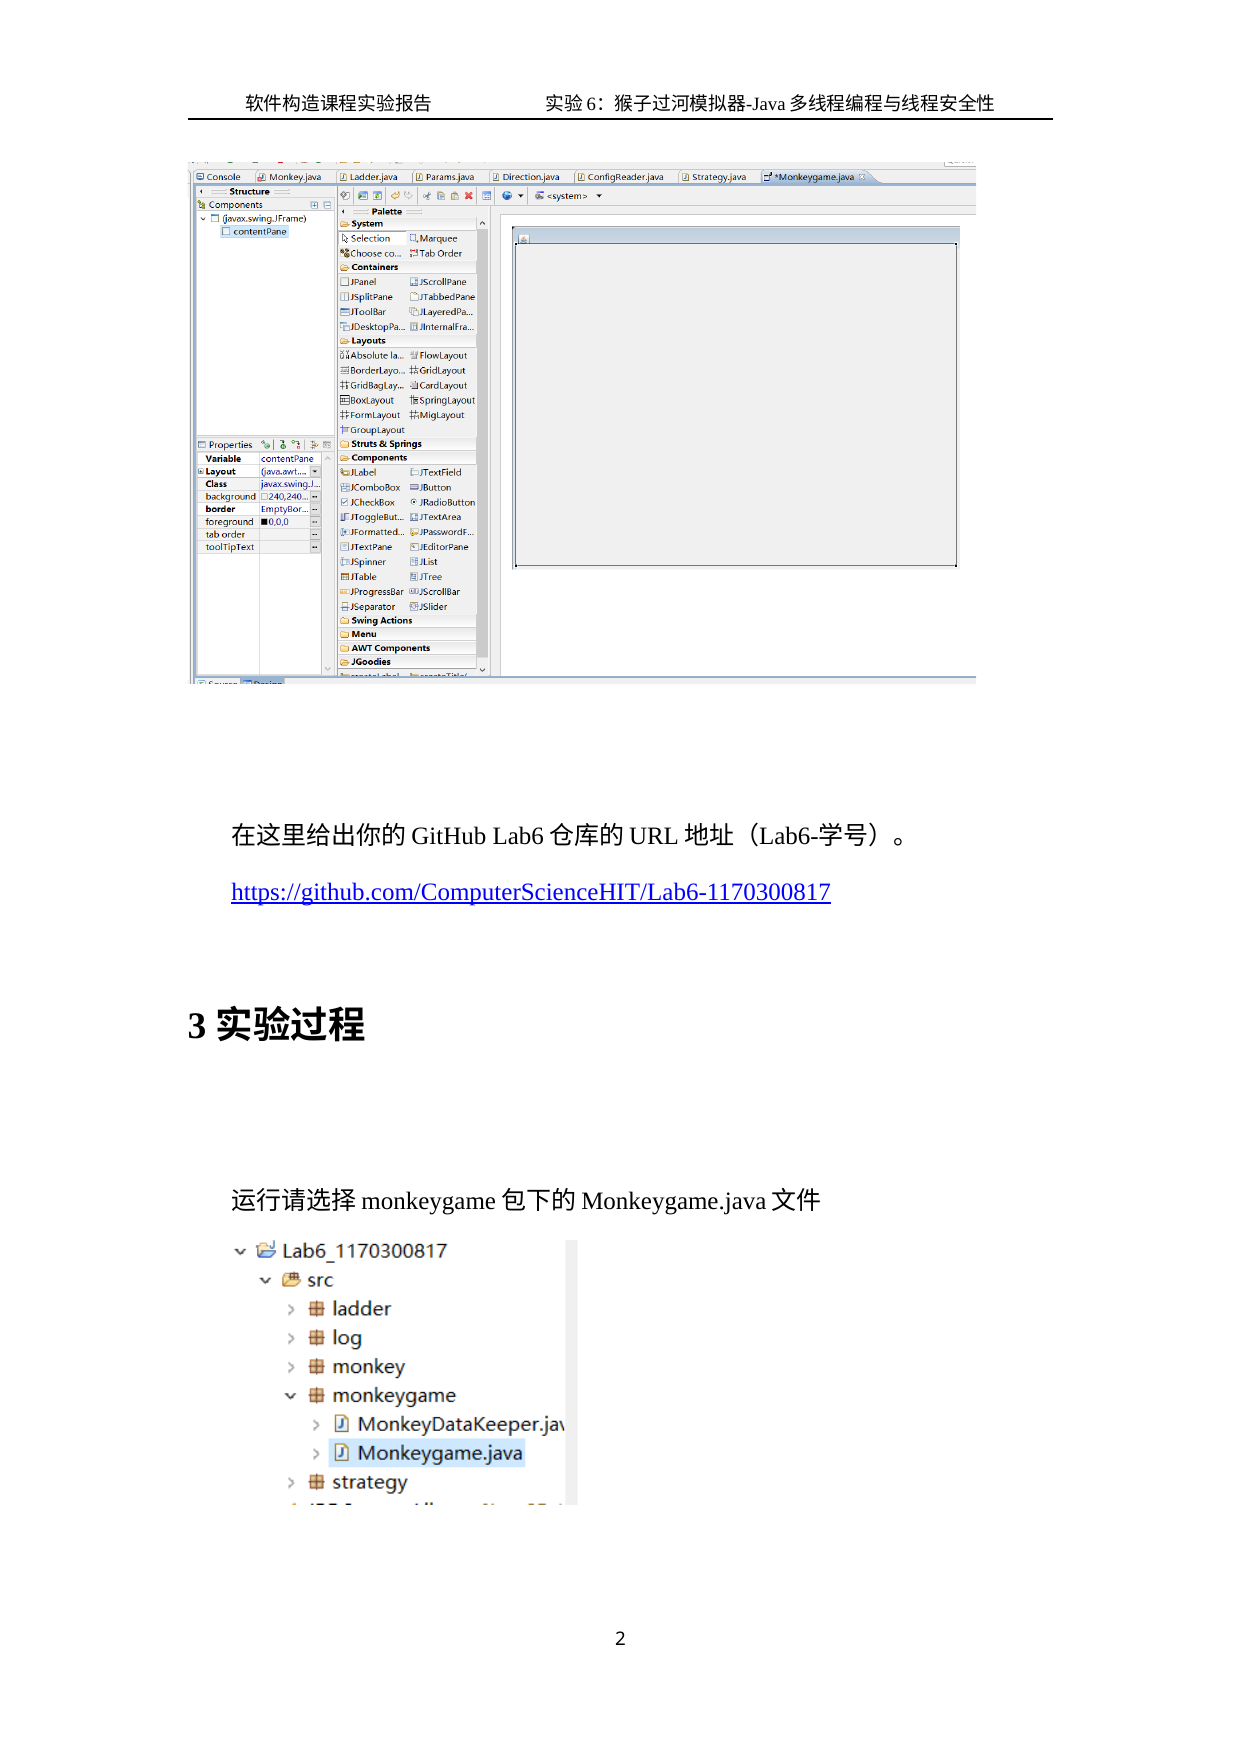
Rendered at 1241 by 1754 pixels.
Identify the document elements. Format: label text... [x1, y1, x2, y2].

text 运行请选择monkeygame包下的Monkeygame.java文件 [187, 1166, 1053, 1231]
picture [187, 162, 977, 684]
text https://github.com/ComputerScienceHIT/Lab6-1170300817 [187, 875, 1053, 908]
picture [231, 1240, 578, 1505]
text 在这里给出你的GitHub Lab6仓库的URL地址（Lab6-学号）。 [187, 801, 1053, 866]
subtitle 实验过程 [187, 990, 1053, 1055]
